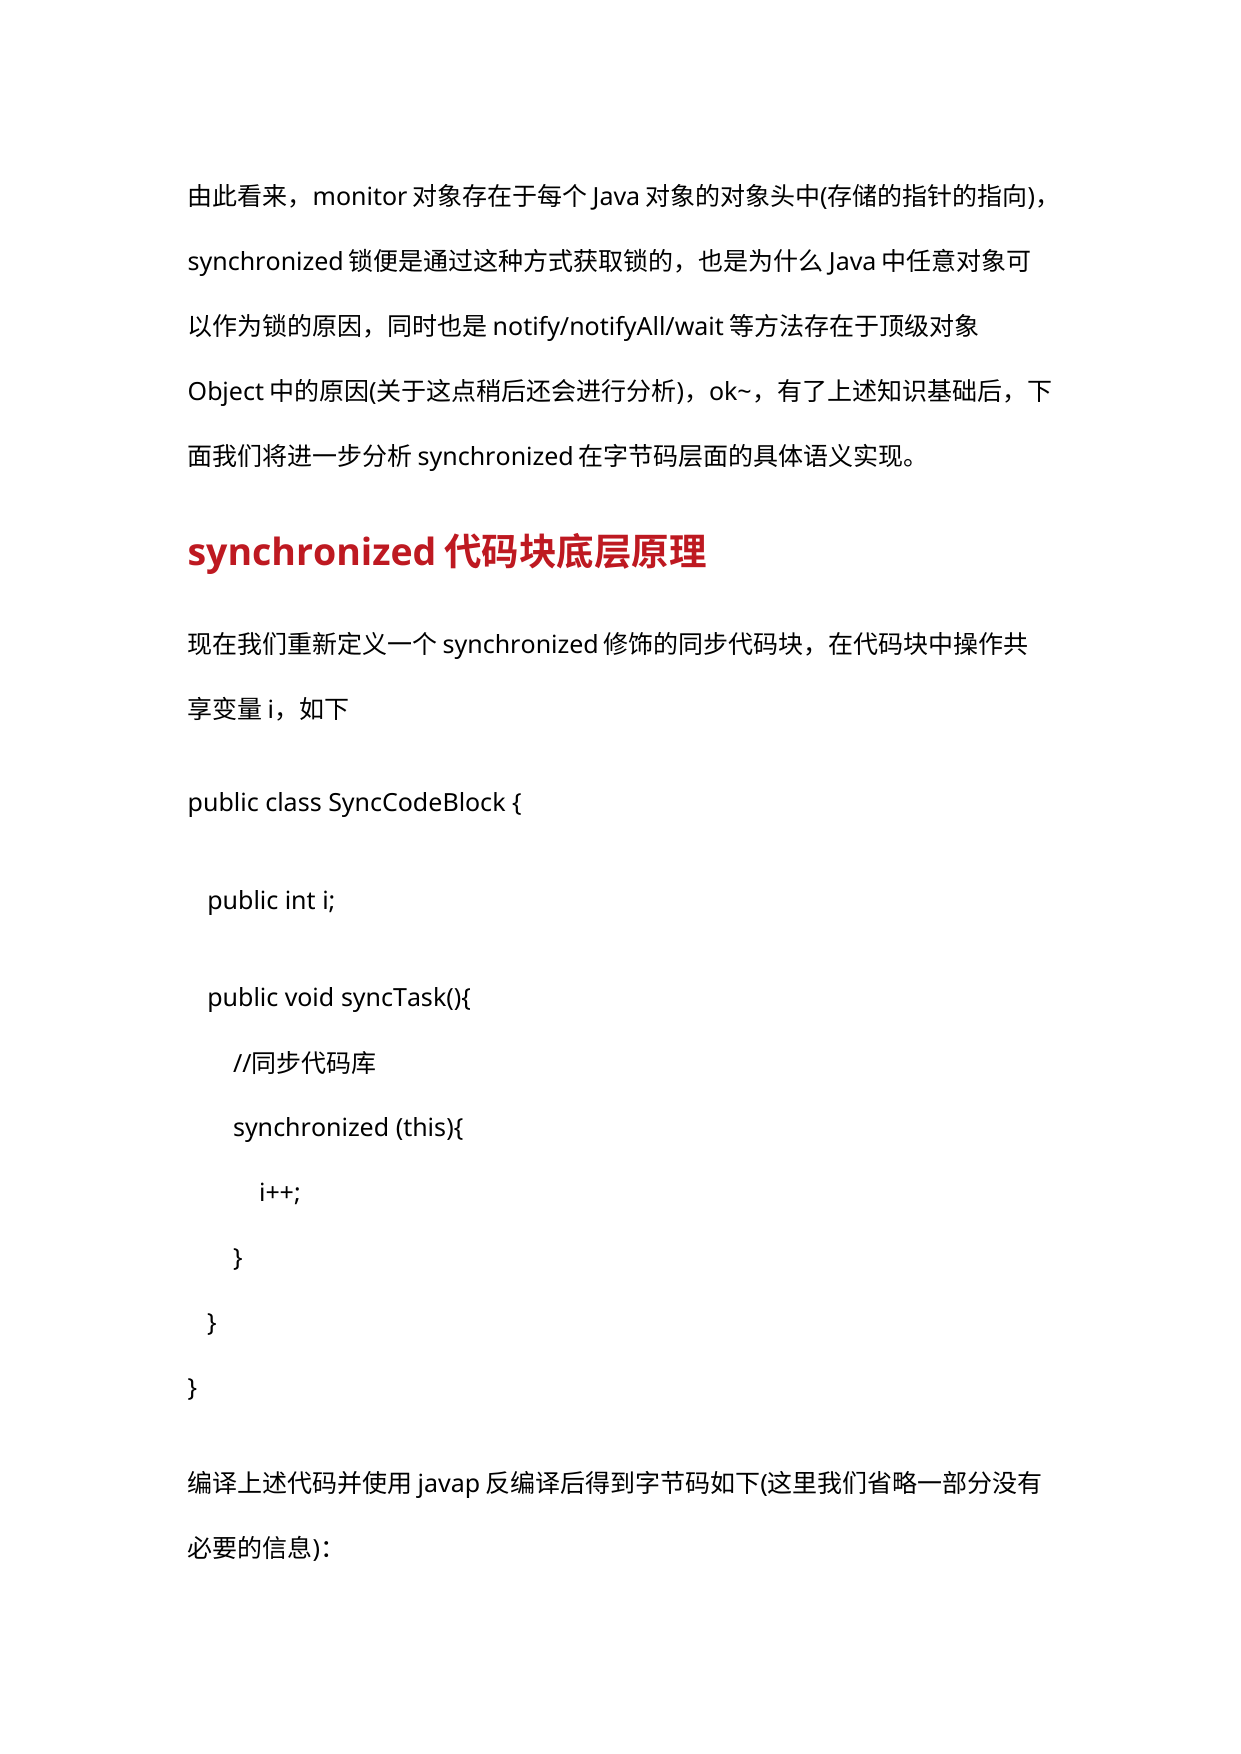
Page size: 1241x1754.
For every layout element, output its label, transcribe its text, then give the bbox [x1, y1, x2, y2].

text public void syncTask(){ [187, 964, 1053, 1029]
text i++; [187, 1159, 1053, 1224]
text 由此看来，monitor对象存在于每个Java对象的对象头中(存储的指针的指向)，synchronized锁便是通过这种方式获取锁的，也是为什么Java中任意对象可以作为锁的原因，同时也是notify/notifyAll/wait等方法存在于顶级对象Object中的原因(关于这点稍后还会进行分析)，ok~，有了上述知识基础后，下面我们将进一步分析synchronized在字节码层面的具体语义实现。 [187, 162, 1053, 487]
text 现在我们重新定义一个synchronized修饰的同步代码块，在代码块中操作共享变量i，如下 [187, 610, 1053, 740]
text } [187, 1224, 1053, 1289]
text public class SyncCodeBlock { [187, 769, 1053, 834]
text } [187, 1354, 1053, 1419]
text synchronized (this){ [187, 1094, 1053, 1159]
text public int i; [187, 867, 1053, 932]
text //同步代码库 [187, 1029, 1053, 1094]
text synchronized代码块底层原理 [187, 516, 1053, 581]
text 编译上述代码并使用javap反编译后得到字节码如下(这里我们省略一部分没有必要的信息)： [187, 1449, 1053, 1579]
text } [187, 1289, 1053, 1354]
